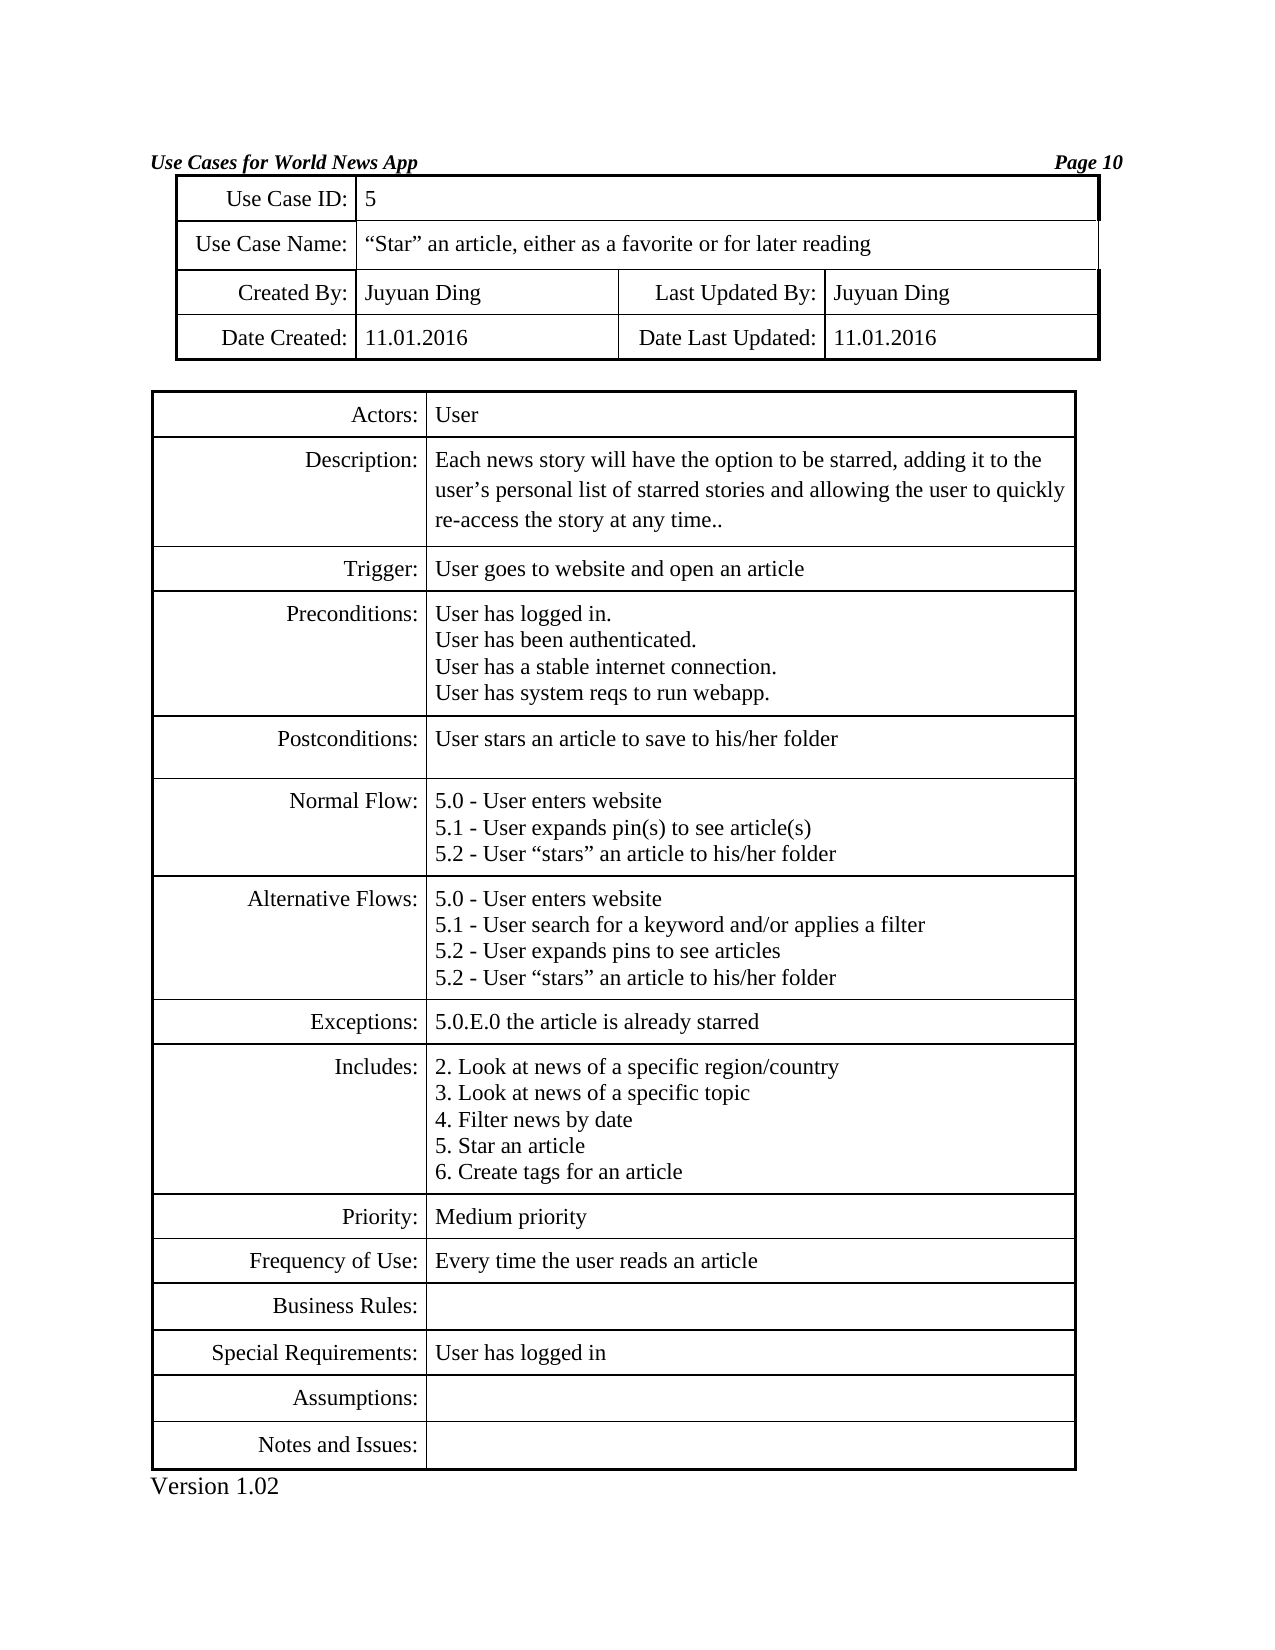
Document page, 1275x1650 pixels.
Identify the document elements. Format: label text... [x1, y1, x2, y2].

table_cell Special Requirements: [154, 1331, 426, 1374]
table_cell Normal Flow: [154, 779, 426, 875]
table_cell Assumptions: [154, 1376, 426, 1421]
table_cell Includes: [154, 1045, 426, 1193]
table_cell Created By: [178, 271, 355, 314]
table_cell Last Updated By: [619, 270, 824, 314]
table_cell User stars an article to save to his/her folder [427, 717, 1074, 778]
table_cell Description: [154, 438, 426, 546]
table_cell Preconditions: [154, 592, 426, 715]
table_cell Use Case Name: [178, 222, 356, 269]
table_cell [427, 1376, 1074, 1421]
table_cell Medium priority [427, 1195, 1074, 1238]
table_cell Business Rules: [154, 1284, 426, 1329]
table_cell Notes and Issues: [154, 1422, 426, 1468]
table_cell Alternative Flows: [154, 877, 426, 998]
table_cell [427, 1284, 1074, 1329]
table_header Use Case ID: [178, 177, 355, 220]
table_cell 5.0 - User enters website 5.1 - User expands pin(s) to see article(s) 5.2 - User “stars” an article to his/her folder [427, 779, 1074, 875]
table_cell [427, 1422, 1074, 1468]
table_cell Postconditions: [154, 717, 426, 778]
table_cell Every time the user reads an article [427, 1239, 1074, 1282]
table_cell Priority: [154, 1195, 426, 1238]
table_cell 5.0.E.0 the article is already starred [427, 1000, 1074, 1043]
table_cell 11.01.2016 [826, 315, 1097, 358]
table_header User [427, 393, 1074, 436]
table_cell 11.01.2016 [357, 315, 618, 358]
table_cell Trigger: [154, 547, 426, 590]
table_cell 2. Look at news of a specific region/country 3. Look at news of a specific topic 4. Filter news by date 5. Star an article 6. Create tags for an article [427, 1045, 1074, 1193]
table_cell User has logged in [427, 1331, 1074, 1374]
table_cell Exceptions: [154, 1000, 426, 1043]
table_cell User goes to website and open an article [427, 547, 1074, 590]
table_cell “Star” an article, either as a favorite or for later reading [357, 220, 1098, 269]
table_cell Date Last Updated: [619, 315, 824, 358]
table_cell User has logged in. User has been authenticated. User has a stable internet connection. User has system reqs to run webapp. [427, 592, 1074, 715]
table_header 5 [357, 177, 1097, 220]
table_cell Frequency of Use: [154, 1239, 426, 1282]
table_cell Juyuan Ding [826, 269, 1097, 314]
table_cell Date Created: [178, 315, 355, 358]
table_header Actors: [154, 393, 426, 436]
table_cell Juyuan Ding [357, 270, 618, 314]
table_cell 5.0 - User enters website 5.1 - User search for a keyword and/or applies a filter 5.2 - User expands pins to see articles 5.2 - User “stars” an article to his/her folder [427, 877, 1074, 998]
table_cell Each news story will have the option to be starred, adding it to the user’s personal list of starred stories and allowing the user to quickly re-access the story at any time.. [427, 438, 1074, 546]
